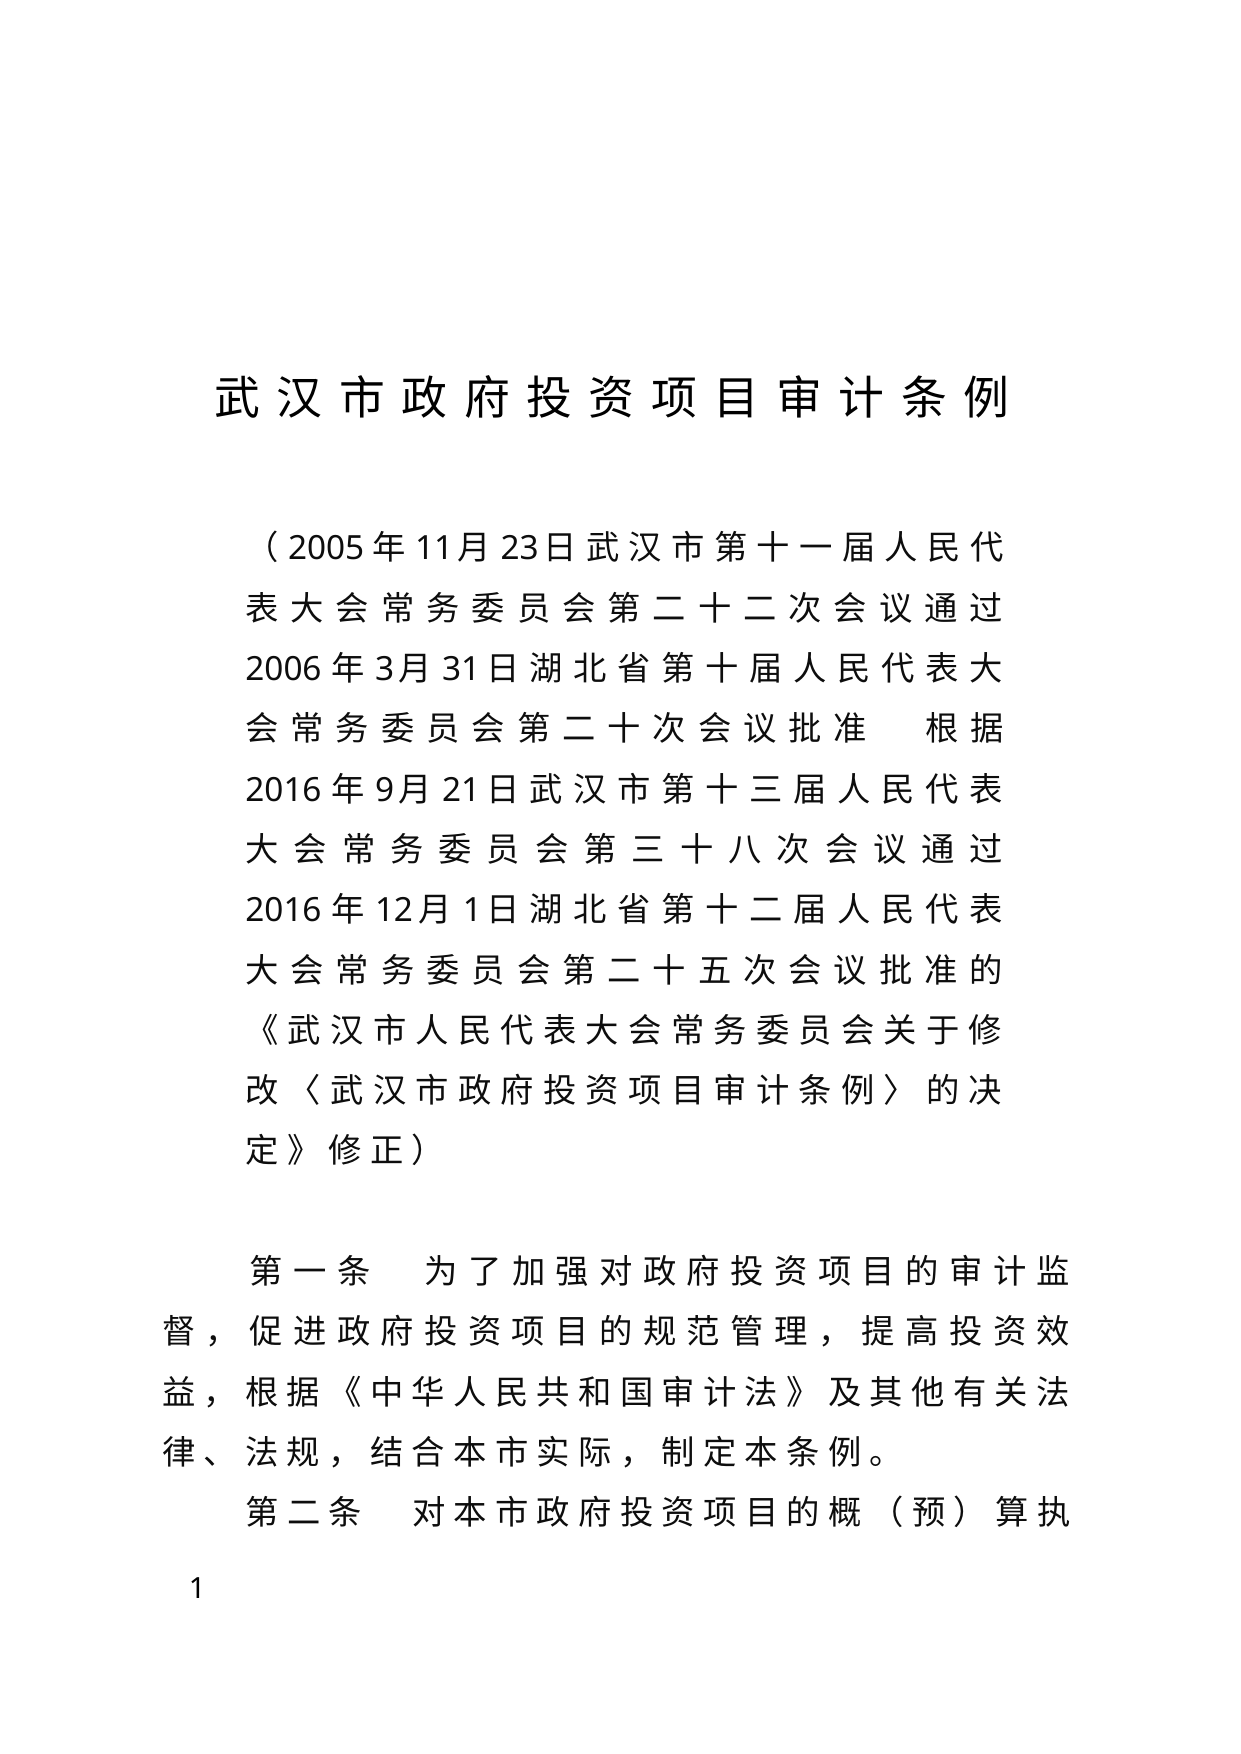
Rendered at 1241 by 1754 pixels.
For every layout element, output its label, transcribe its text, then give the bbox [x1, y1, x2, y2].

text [162, 1480, 1078, 1540]
text 武汉市政府投资项目审计条例 [162, 334, 1078, 455]
text （2005年11月23日武汉市第十一届人民代表大会常务委员会第二十二次会议通过 2006年3月31日湖北省第十届人民代表大会常务委员会第二十次会议批准 根据2016年9月21日武汉市第十三届人民代表大会常务委员会第三十八次会议通过 2016年12月1日湖北省第十二届人民代表大会常务委员会第二十五次会议批准的《武汉市人民代表大会常务委员会关于修改〈武汉市政府投资项目审计条例〉的决定》修正） [228, 515, 1012, 1178]
text 第一条 为了加强对政府投资项目的审计监督，促进政府投资项目的规范管理，提高投资效益，根据《中华人民共和国审计法》及其他有关法律、法规，结合本市实际，制定本条例。 [162, 1239, 1078, 1480]
